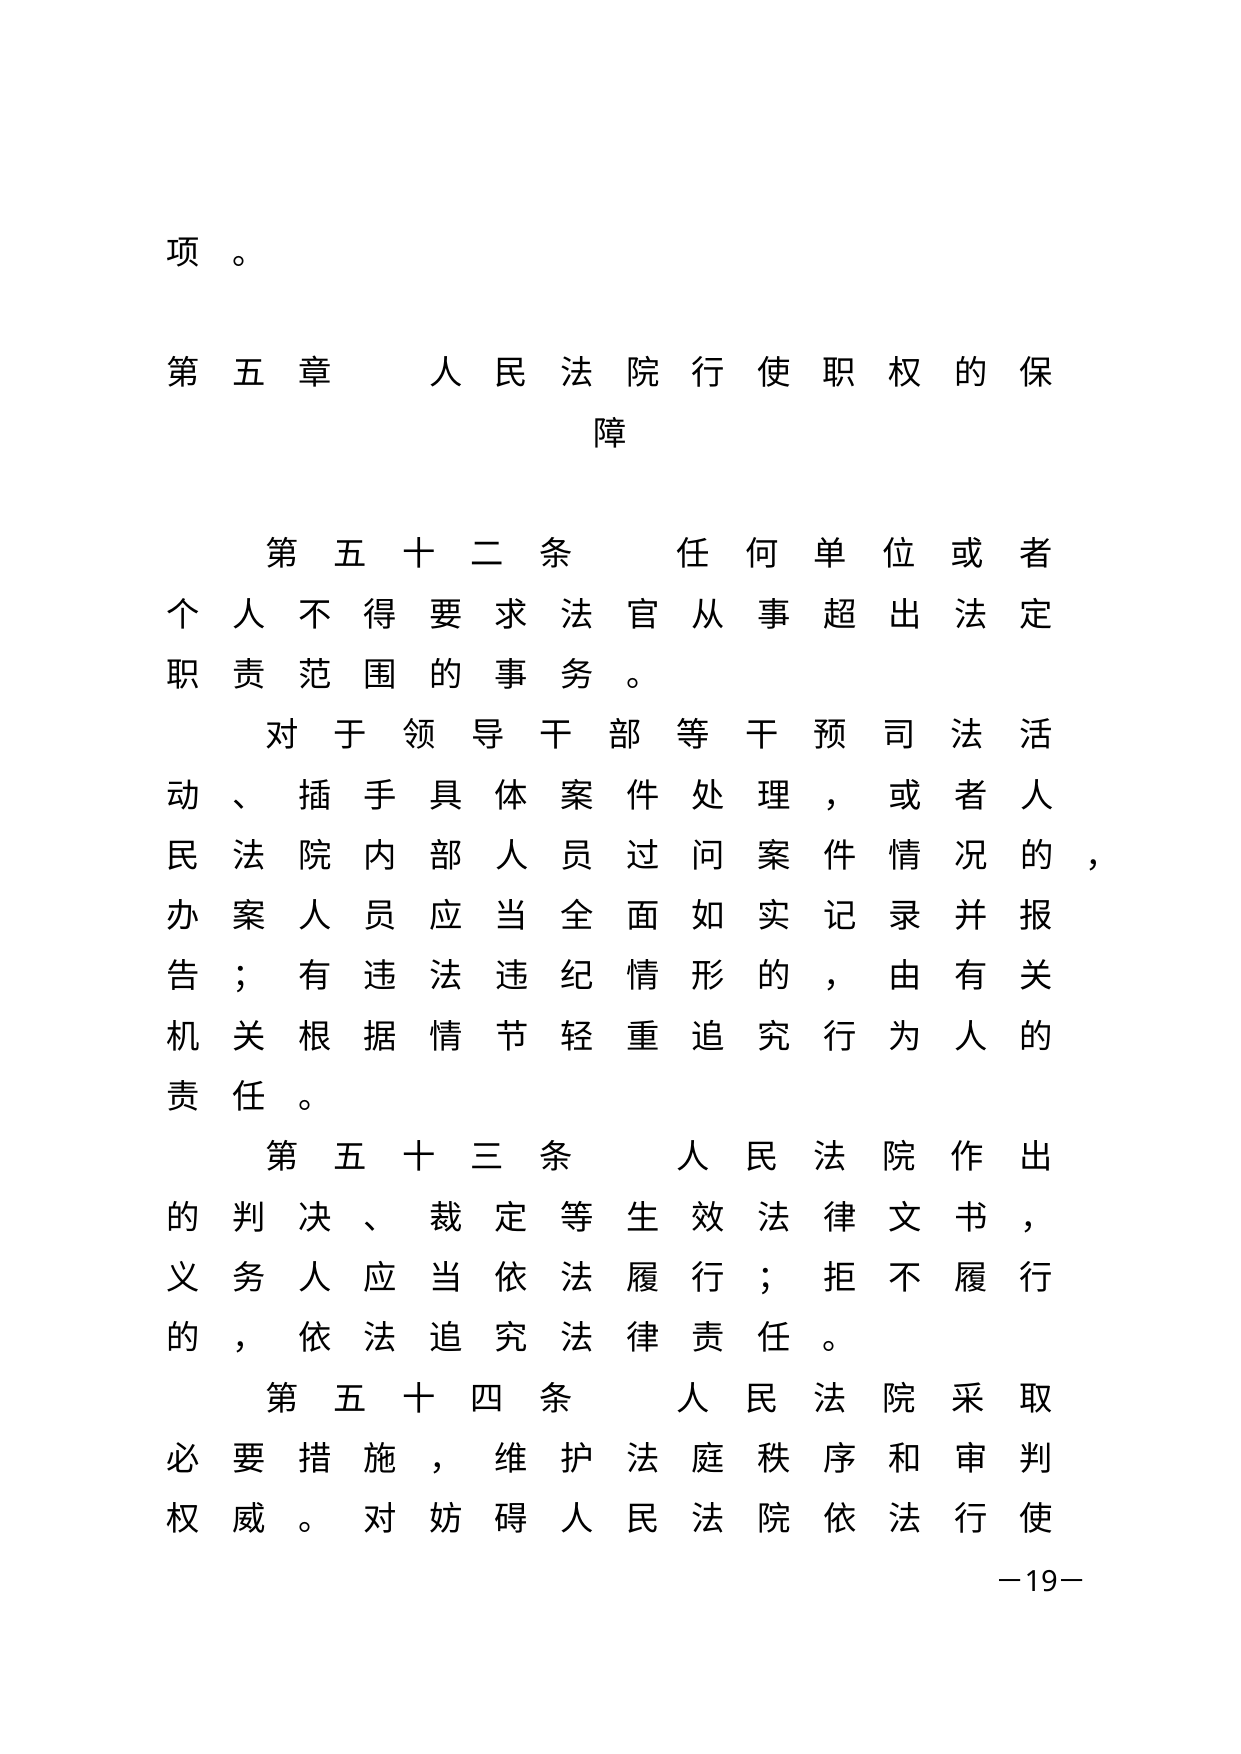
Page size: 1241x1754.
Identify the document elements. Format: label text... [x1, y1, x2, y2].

text 第五十一条 人民法院根据审判工作需要，可以设司法技术人员，负责与审判工作有关的事项。 [167, 219, 1085, 280]
text 对于领导干部等干预司法活动、插手具体案件处理，或者人民法院内部人员过问案件情况的，办案人员应当全面如实记录并报告；有违法违纪情形的，由有关机关根据情节轻重追究行为人的责任。 [167, 702, 1085, 1124]
text 第五十二条 任何单位或者个人不得要求法官从事超出法定职责范围的事务。 [167, 521, 1085, 702]
text 第五十三条 人民法院作出的判决、裁定等生效法律文书，义务人应当依法履行；拒不履行的，依法追究法律责任。 [167, 1124, 1085, 1365]
text 第五十四条 人民法院采取必要措施，维护法庭秩序和审判权威。对妨碍人民法院依法行使职权的违法犯罪行为，依法追究法律责任。 [167, 1365, 1085, 1546]
text 第五章 人民法院行使职权的保障 [167, 340, 1085, 461]
